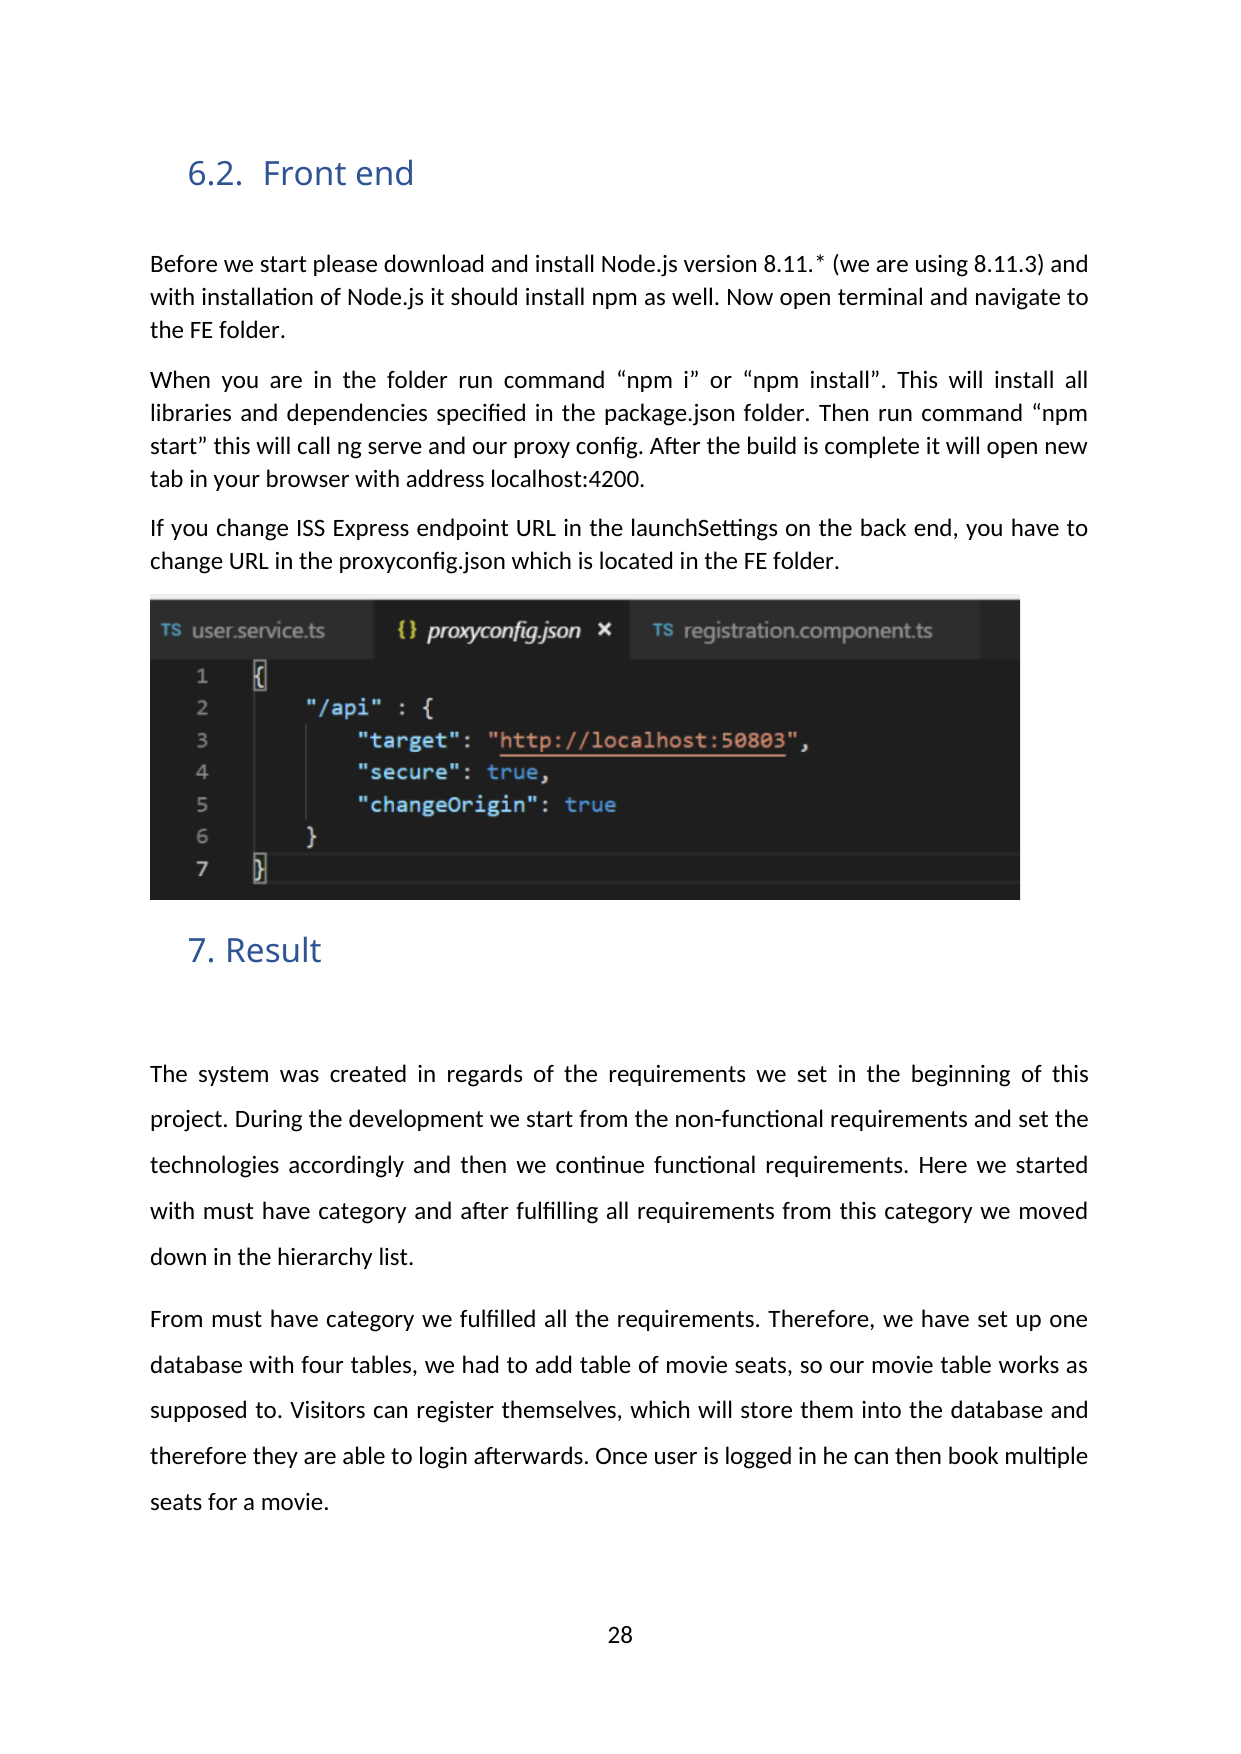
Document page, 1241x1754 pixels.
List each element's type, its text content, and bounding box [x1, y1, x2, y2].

subtitle Result [187, 927, 1090, 973]
text If you change ISS Express endpoint URL in the launchSettings on the back end, you have to change URL in the proxyconfig.json which is located in the FE folder. [150, 512, 1090, 576]
text Before we start please download and install Node.js version 8.11.* (we are using 8.11.3) and with installation of Node.js it should install npm as well. Now open terminal and navigate to the FE folder. [150, 248, 1090, 345]
picture [150, 594, 1021, 900]
text The system was created in regards of the requirements we set in the beginning of this project. During the development we start from the non-functional requirements and set the technologies accordingly and then we continue functional requirements. Here we started with must have category and after fulfilling all requirements from this category we moved down in the hierarchy list. [150, 1058, 1090, 1271]
text From must have category we fulfilled all the requirements. Therefore, we have set up one database with four tables, we had to add table of movie seats, so our movie table works as supposed to. Visitors can register themselves, which will store them into the database and therefore they are able to login afterwards. Once user is logged in he can then book multiple seats for a movie. [150, 1303, 1090, 1516]
subtitle Front end [187, 150, 1090, 195]
text When you are in the folder run command “npm i” or “npm install”. This will install all libraries and dependencies specified in the package.json folder. Then run command “npm start” this will call ng serve and our proxy config. After the build is complete it will open new tab in your browser with address localhost:4200. [150, 364, 1090, 493]
